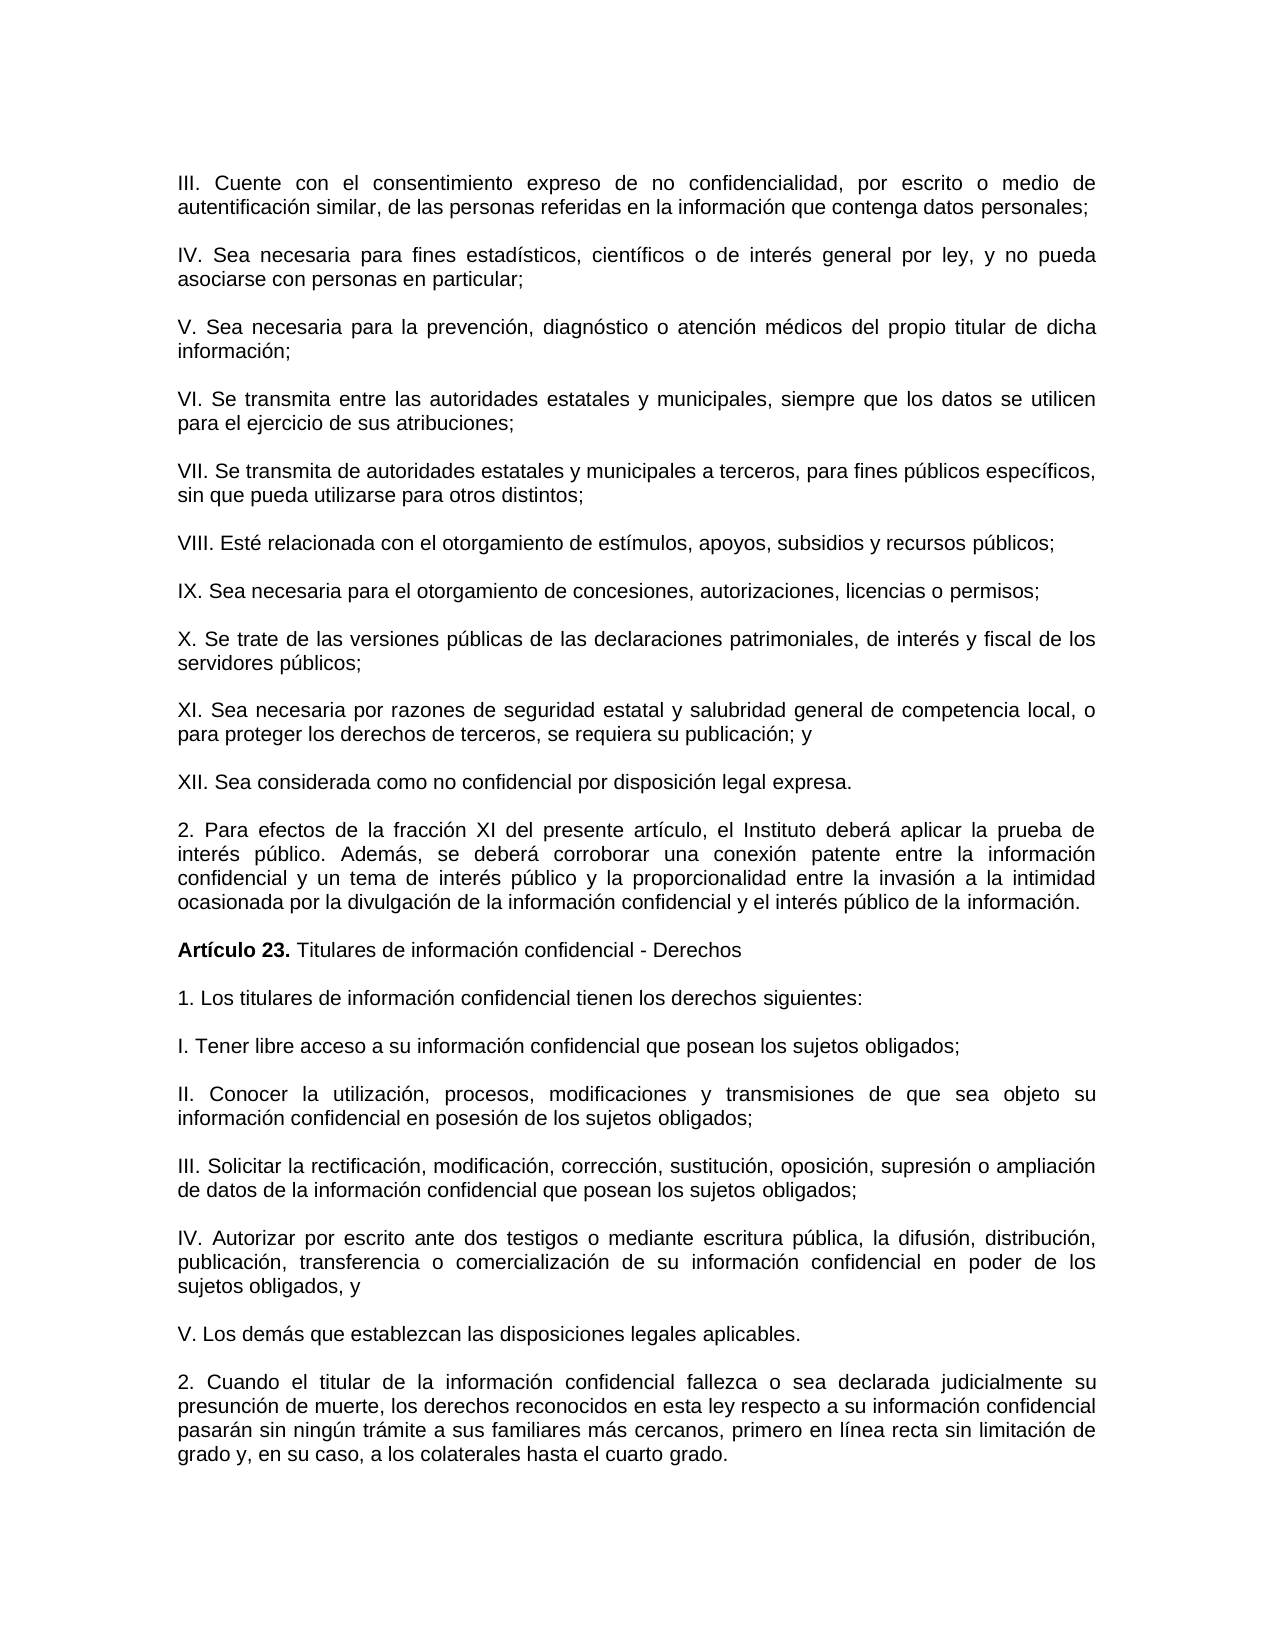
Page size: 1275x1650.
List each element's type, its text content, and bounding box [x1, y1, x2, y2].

list Sea necesaria por razones de seguridad estatal y salubridad general de competencia local, o para proteger los derechos de terceros, se requiera su publicación; y [177, 698, 1097, 746]
list Se transmita entre las autoridades estatales y municipales, siempre que los datos se utilicen para el ejercicio de sus atribuciones; [177, 387, 1097, 435]
list Cuente con el consentimiento expreso de no confidencialidad, por escrito o medio de autentificación similar, de las personas referidas en la información que contenga datos personales; [177, 171, 1097, 219]
list Se transmita de autoridades estatales y municipales a terceros, para fines públicos específicos, sin que pueda utilizarse para otros distintos; [177, 459, 1097, 507]
list Autorizar por escrito ante dos testigos o mediante escritura pública, la difusión, distribución, publicación, transferencia o comercialización de su información confidencial en poder de los sujetos obligados, y [177, 1226, 1097, 1298]
list Conocer la utilización, procesos, modificaciones y transmisiones de que sea objeto su información confidencial en posesión de los sujetos obligados; [177, 1082, 1097, 1130]
list Esté relacionada con el otorgamiento de estímulos, apoyos, subsidios y recursos públicos; [177, 531, 1108, 555]
list Sea necesaria para fines estadísticos, científicos o de interés general por ley, y no pueda asociarse con personas en particular; [177, 243, 1097, 291]
list Los titulares de información confidencial tienen los derechos siguientes: [177, 986, 1108, 1010]
list Cuando el titular de la información confidencial fallezca o sea declarada judicialmente su presunción de muerte, los derechos reconocidos en esta ley respecto a su información confidencial pasarán sin ningún trámite a sus familiares más cercanos, primero en línea recta sin limitación de grado y, en su caso, a los colaterales hasta el cuarto grado. [177, 1370, 1098, 1466]
list Sea considerada como no confidencial por disposición legal expresa. [177, 770, 1108, 794]
list Sea necesaria para el otorgamiento de concesiones, autorizaciones, licencias o permisos; [177, 578, 1108, 602]
list Sea necesaria para la prevención, diagnóstico o atención médicos del propio titular de dicha información; [177, 315, 1097, 363]
list Tener libre acceso a su información confidencial que posean los sujetos obligados; [177, 1034, 1108, 1058]
list Solicitar la rectificación, modificación, corrección, sustitución, oposición, supresión o ampliación de datos de la información confidencial que posean los sujetos obligados; [177, 1154, 1097, 1202]
list Los demás que establezcan las disposiciones legales aplicables. [177, 1322, 1108, 1346]
list Se trate de las versiones públicas de las declaraciones patrimoniales, de interés y fiscal de los servidores públicos; [177, 627, 1098, 674]
text Artículo 23. Titulares de información confidencial - Derechos [177, 938, 1108, 962]
list Para efectos de la fracción XI del presente artículo, el Instituto deberá aplicar la prueba de interés público. Además, se deberá corroborar una conexión patente entre la información confidencial y un tema de interés público y la proporcionalidad entre la invasión a la intimidad ocasionada por la divulgación de la información confidencial y el interés público de la información. [177, 818, 1097, 914]
